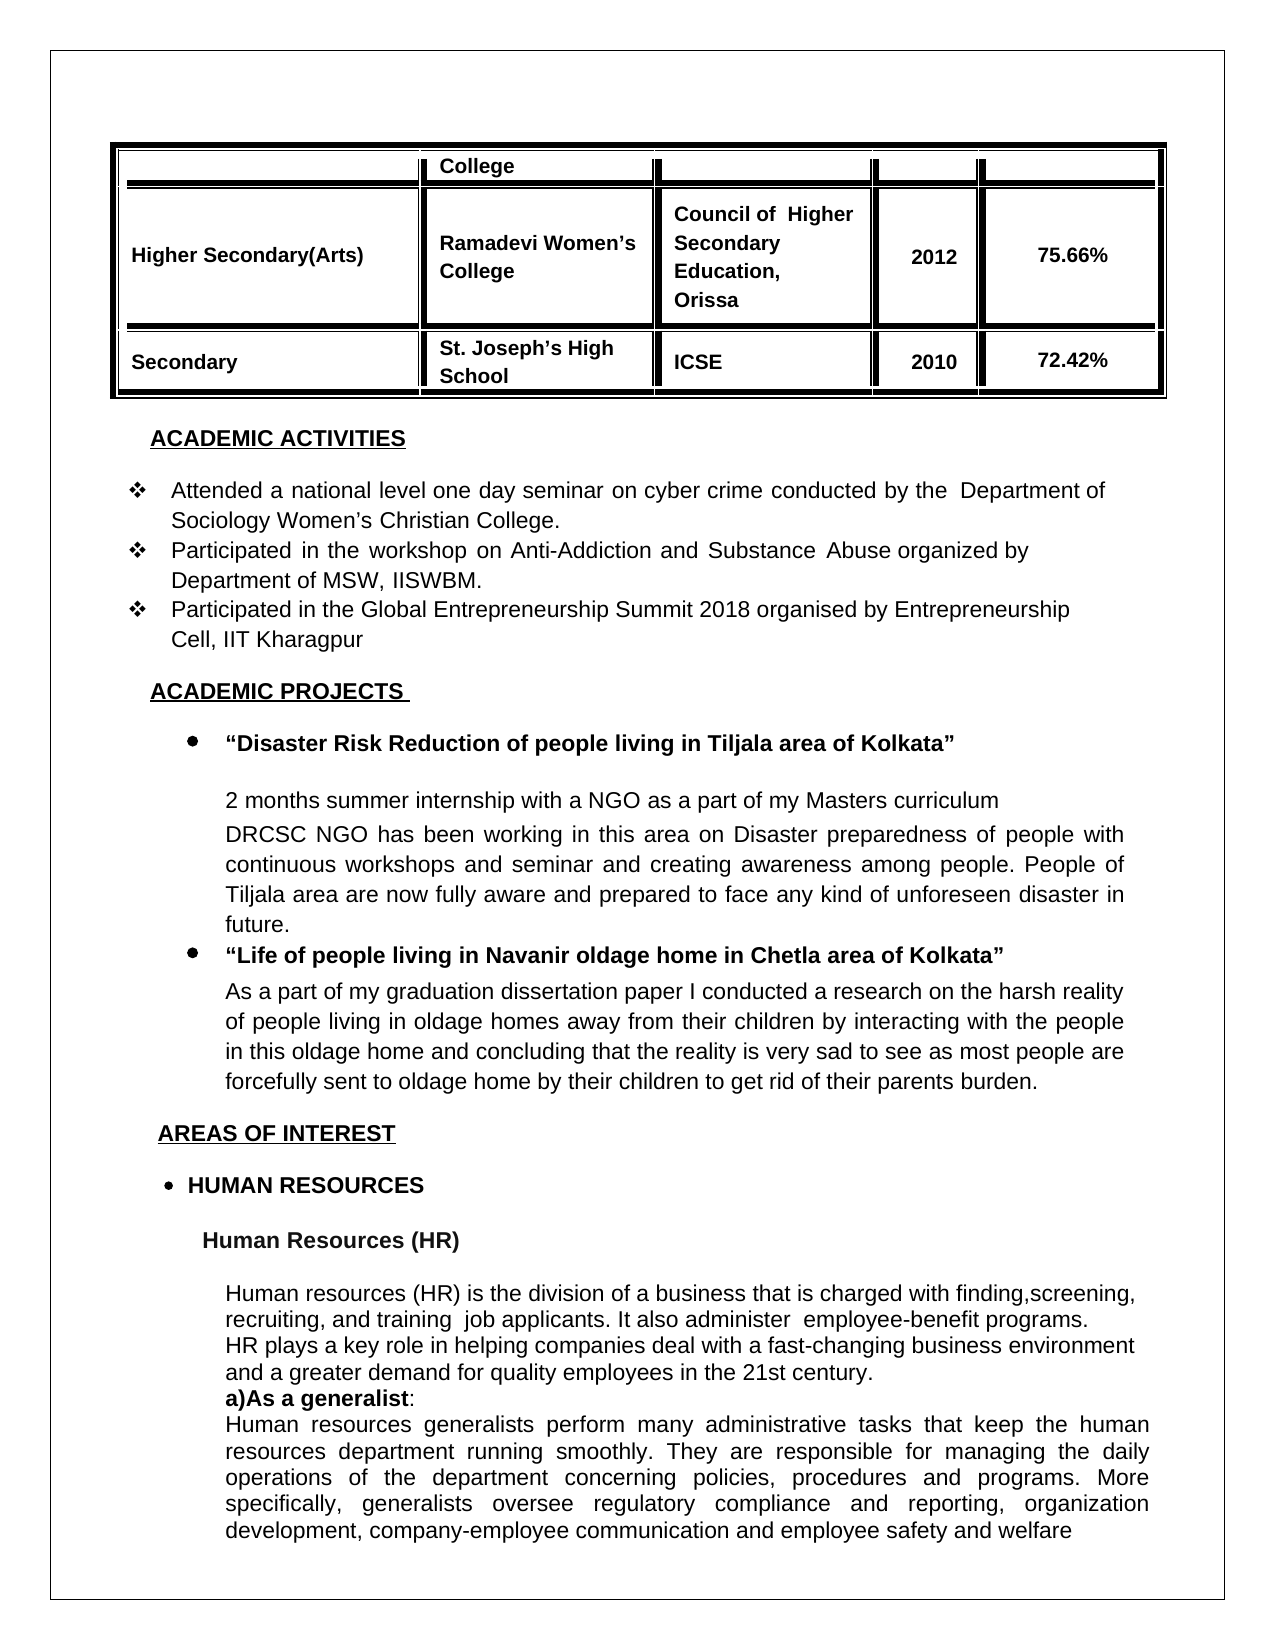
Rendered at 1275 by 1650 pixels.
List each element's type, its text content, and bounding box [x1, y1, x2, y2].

subtitle AREAS OF INTEREST [157, 1120, 1150, 1147]
table_cell ICSE [657, 323, 875, 389]
list Participated in the Global Entrepreneurship Summit 2018 organised by Entrepreneurship Cell, IIT Kharagpur [127, 596, 1150, 652]
text Human resources (HR) is the division of a business that is charged with finding,screening, recruiting, and training job applicants. It also administer employee-benefit programs. [225, 1279, 1150, 1332]
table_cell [422, 148, 657, 179]
text As a part of my graduation dissertation paper I conducted a research on the harsh reality of people living in oldage homes away from their children by interacting with the people in this oldage home and concluding that the reality is very sad to see as most people are forcefully sent to oldage home by their children to get rid of their parents burden. [225, 978, 1124, 1094]
subtitle Human Resources (HR) [202, 1227, 1150, 1253]
table_cell Ramadevi Women’s College [427, 189, 652, 323]
list “Disaster Risk Reduction of people living in Tiljala area of Kolkata” [187, 730, 1127, 758]
list 2 months summer internship with a NGO as a part of my Masters curriculum [225, 787, 1127, 813]
table_cell 2012 [879, 189, 976, 323]
text ACADEMIC ACTIVITIES [150, 425, 1150, 451]
list “Life of people living in Navanir oldage home in Chetla area of Kolkata” [187, 942, 1125, 969]
table_cell BA (Sociology) [116, 148, 422, 179]
table_cell Council of Higher Secondary Education, Orissa [662, 189, 870, 323]
table_cell Secondary [116, 323, 422, 389]
table_cell Higher Secondary(Arts) [116, 180, 422, 323]
text HR plays a key role in helping companies deal with a fast-changing business environment and a greater demand for quality employees in the 21st century. [225, 1332, 1150, 1385]
table_cell 50% [981, 151, 1158, 179]
text Human resources generalists perform many administrative tasks that keep the human resources department running smoothly. They are responsible for managing the daily operations of the department concerning policies, procedures and programs. More specifically, generalists oversee regulatory compliance and reporting, organization development, company-employee communication and employee safety and welfare [225, 1411, 1150, 1543]
text a)As a generalist: [225, 1385, 1150, 1411]
table_cell 2015 [875, 148, 981, 179]
list Participated in the workshop on Anti-Addiction and Substance Abuse organized by Department of MSW, IISWBM. [127, 537, 1063, 593]
list HUMAN RESOURCES [164, 1172, 1150, 1199]
text DRCSC NGO has been working in this area on Disaster preparedness of people with continuous workshops and seminar and creating awareness among people. People of Tiljala area are now fully aware and prepared to face any kind of unforeseen disaster in future. [225, 821, 1124, 938]
subtitle ACADEMIC PROJECTS [127, 678, 1150, 704]
table_cell 2010 [875, 323, 981, 389]
table_cell St. Joseph’s High School [422, 323, 657, 389]
table_cell 75.66% [981, 180, 1162, 323]
table_cell 72.42% [981, 323, 1162, 389]
list Attended a national level one day seminar on cyber crime conducted by the Department of Sociology Women’s Christian College. [127, 477, 1120, 533]
table_cell Calcutta University [657, 148, 875, 179]
